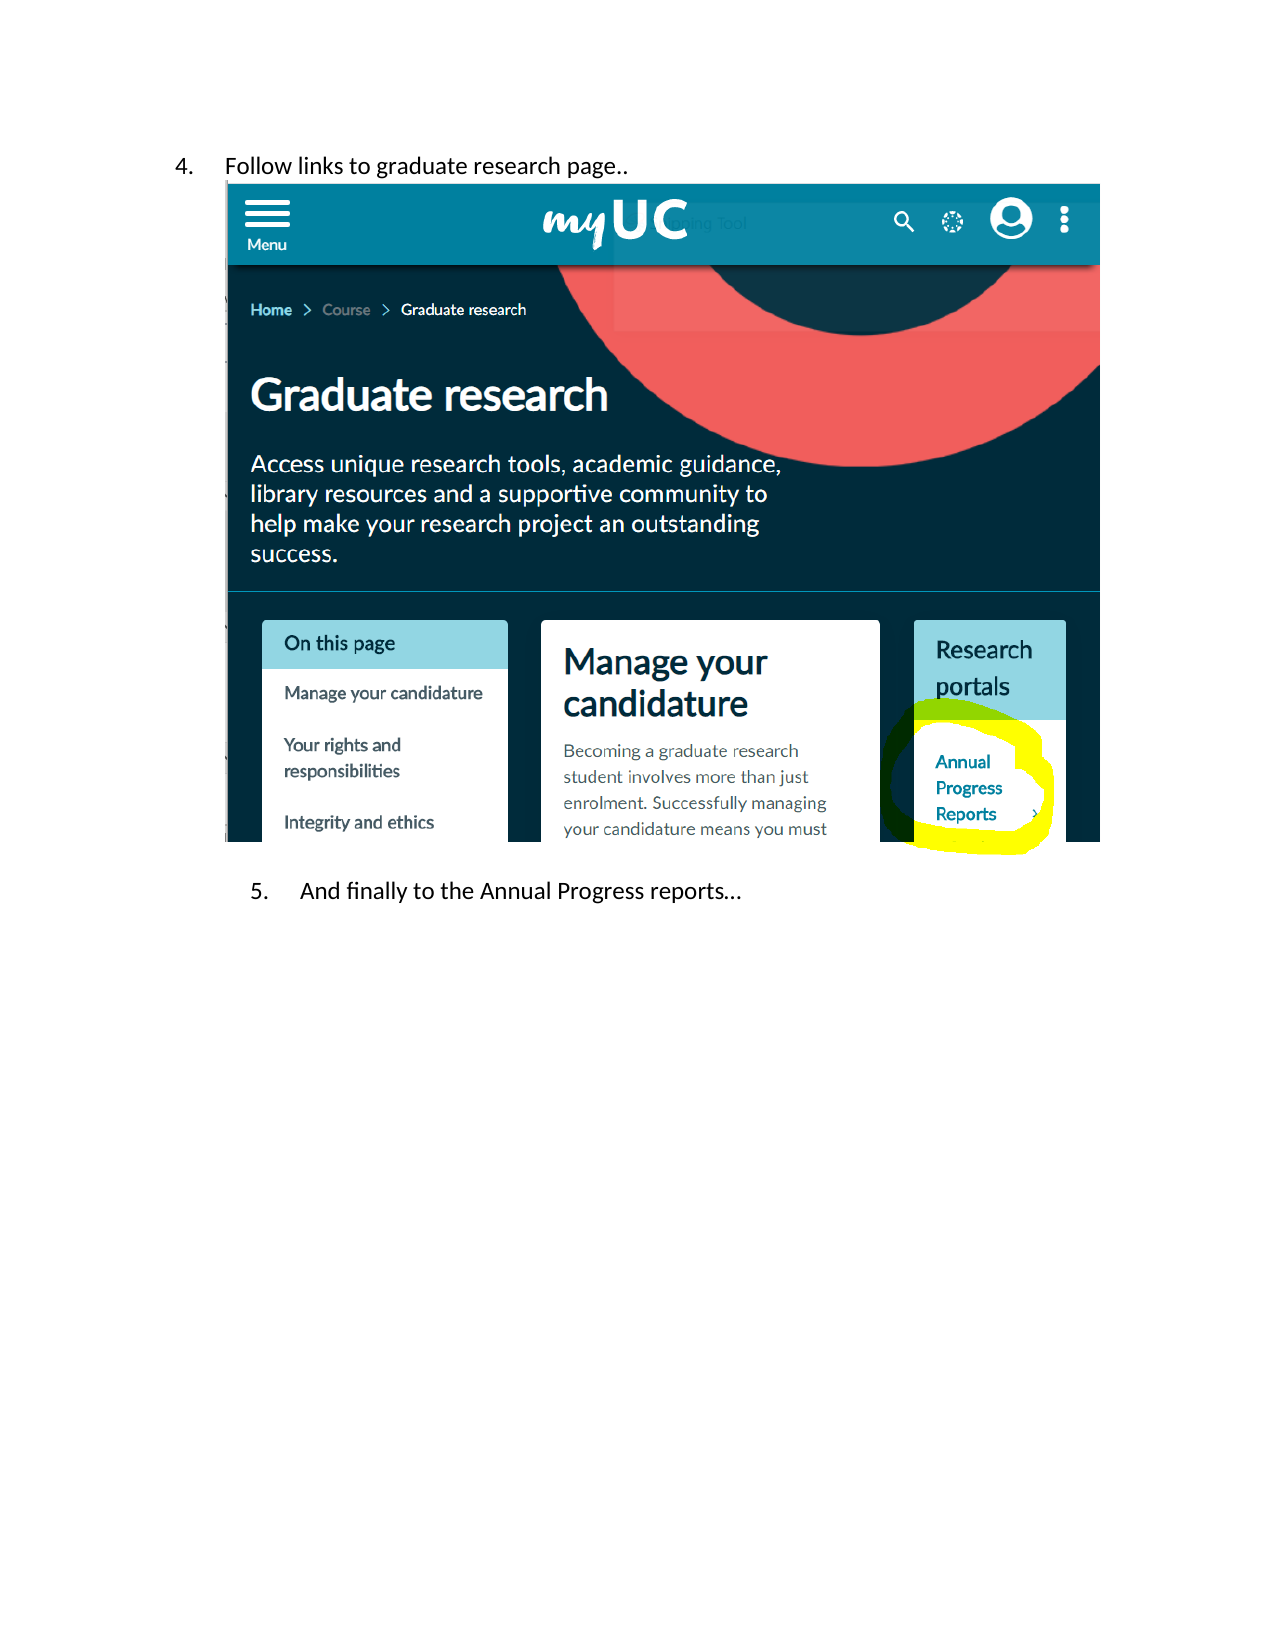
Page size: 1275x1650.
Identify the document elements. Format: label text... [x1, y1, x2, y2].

picture [717, 455, 723, 471]
picture [618, 520, 623, 531]
picture [648, 520, 652, 532]
picture [564, 378, 607, 410]
picture [614, 200, 646, 239]
picture [268, 490, 275, 501]
picture [409, 387, 432, 410]
picture [544, 212, 604, 249]
picture [487, 521, 493, 532]
picture [258, 520, 269, 531]
picture [479, 520, 483, 531]
picture [650, 490, 656, 501]
picture [484, 387, 546, 411]
picture [648, 460, 654, 471]
picture [259, 304, 290, 315]
picture [739, 460, 743, 471]
picture [309, 494, 314, 506]
picture [269, 550, 273, 561]
picture [895, 212, 904, 221]
picture [528, 490, 535, 501]
picture [357, 490, 365, 501]
picture [430, 521, 434, 531]
picture [252, 552, 260, 561]
picture [412, 460, 416, 471]
picture [654, 200, 686, 239]
picture [752, 461, 756, 471]
picture [460, 387, 482, 410]
picture [339, 308, 346, 315]
picture [235, 266, 1100, 466]
picture [460, 460, 465, 471]
picture [348, 388, 368, 410]
picture [369, 524, 375, 536]
picture [533, 520, 537, 531]
picture [524, 520, 530, 531]
picture [991, 198, 1032, 238]
picture [334, 491, 338, 501]
picture [668, 490, 677, 501]
picture [322, 378, 343, 410]
picture [1061, 225, 1068, 232]
picture [658, 490, 662, 501]
picture [347, 308, 355, 315]
picture [454, 521, 458, 531]
picture [632, 521, 636, 531]
picture [252, 456, 264, 471]
picture [678, 490, 682, 501]
picture [252, 378, 281, 411]
picture [484, 490, 489, 500]
picture [604, 520, 609, 530]
picture [358, 309, 366, 315]
picture [423, 520, 429, 531]
picture [348, 521, 352, 531]
list And finally to the Annual Progress reports… [250, 875, 1125, 906]
picture [225, 180, 1100, 855]
picture [896, 214, 913, 231]
picture [385, 490, 389, 501]
picture [371, 387, 391, 411]
picture [489, 455, 493, 471]
picture [587, 516, 591, 532]
picture [748, 488, 753, 502]
picture [328, 520, 333, 530]
picture [1061, 216, 1068, 222]
picture [700, 490, 704, 501]
picture [461, 485, 471, 502]
picture [393, 380, 408, 410]
picture [299, 551, 303, 561]
picture [453, 490, 458, 501]
picture [543, 490, 548, 502]
picture [505, 520, 510, 531]
picture [577, 460, 582, 471]
picture [1061, 207, 1068, 213]
picture [516, 490, 520, 501]
picture [575, 488, 580, 501]
picture [285, 387, 319, 410]
picture [300, 490, 309, 501]
picture [762, 491, 766, 501]
picture [539, 461, 543, 471]
picture [446, 387, 460, 410]
picture [755, 490, 762, 501]
picture [714, 514, 724, 532]
picture [337, 514, 342, 531]
picture [438, 490, 444, 501]
picture [400, 520, 404, 531]
picture [740, 520, 745, 531]
picture [631, 491, 635, 501]
picture [614, 455, 620, 471]
picture [550, 387, 564, 410]
